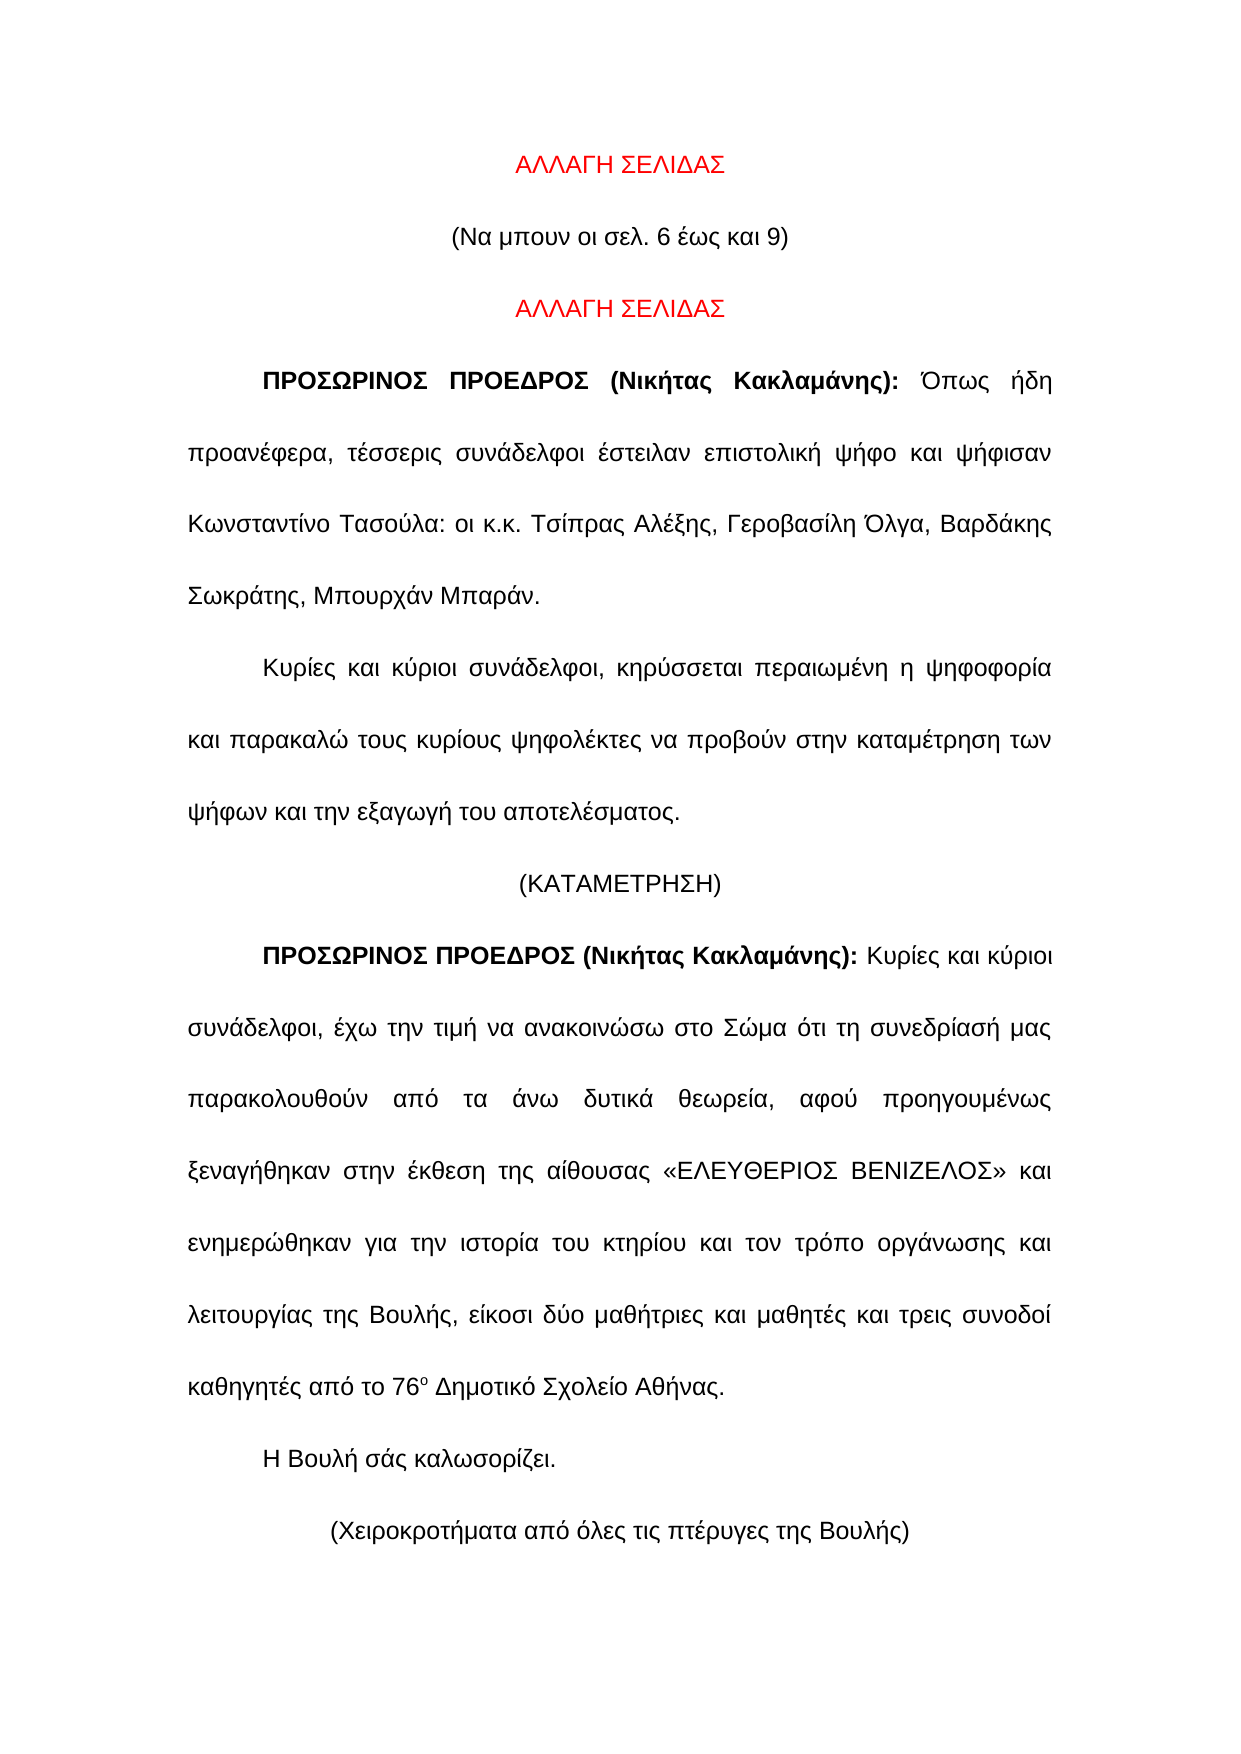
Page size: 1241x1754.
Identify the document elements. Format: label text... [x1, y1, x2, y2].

text ΑΛΛΑΓΗ ΣΕΛΙΔΑΣ [187, 294, 1053, 322]
text Η Βουλή σάς καλωσορίζει. [187, 1444, 1053, 1472]
text ΠΡΟΣΩΡΙΝΟΣ ΠΡΟΕΔΡΟΣ (Νικήτας Κακλαμάνης): Κυρίες και κύριοι συνάδελφοι, έχω την τιμή να ανακοινώσω στο Σώμα ότι τη συνεδρίασή μας παρακολουθούν από τα άνω δυτικά θεωρεία, αφού προηγουμένως ξεναγήθηκαν στην έκθεση της αίθουσας «ΕΛΕΥΘΕΡΙΟΣ ΒΕΝΙΖΕΛΟΣ» και ενημερώθηκαν για την ιστορία του κτηρίου και τον τρόπο οργάνωσης και λειτουργίας της Βουλής, είκοσι δύο μαθήτριες και μαθητές και τρεις συνοδοί καθηγητές από το 76ο Δημοτικό Σχολείο Αθήνας. [187, 941, 1053, 1401]
text (Να μπουν οι σελ. 6 έως και 9) [187, 222, 1053, 251]
text (Χειροκροτήματα από όλες τις πτέρυγες της Βουλής) [187, 1516, 1053, 1544]
text ΠΡΟΣΩΡΙΝΟΣ ΠΡΟΕΔΡΟΣ (Νικήτας Κακλαμάνης): Όπως ήδη προανέφερα, τέσσερις συνάδελφοι έστειλαν επιστολική ψήφο και ψήφισαν Κωνσταντίνο Τασούλα: οι κ.κ. Τσίπρας Αλέξης, Γεροβασίλη Όλγα, Βαρδάκης Σωκράτης, Μπουρχάν Μπαράν. [187, 366, 1053, 610]
text (ΚΑΤΑΜΕΤΡΗΣΗ) [187, 869, 1053, 897]
text ΑΛΛΑΓΗ ΣΕΛΙΔΑΣ [187, 150, 1053, 179]
text Κυρίες και κύριοι συνάδελφοι, κηρύσσεται περαιωμένη η ψηφοφορία και παρακαλώ τους κυρίους ψηφολέκτες να προβούν στην καταμέτρηση των ψήφων και την εξαγωγή του αποτελέσματος. [187, 653, 1053, 826]
